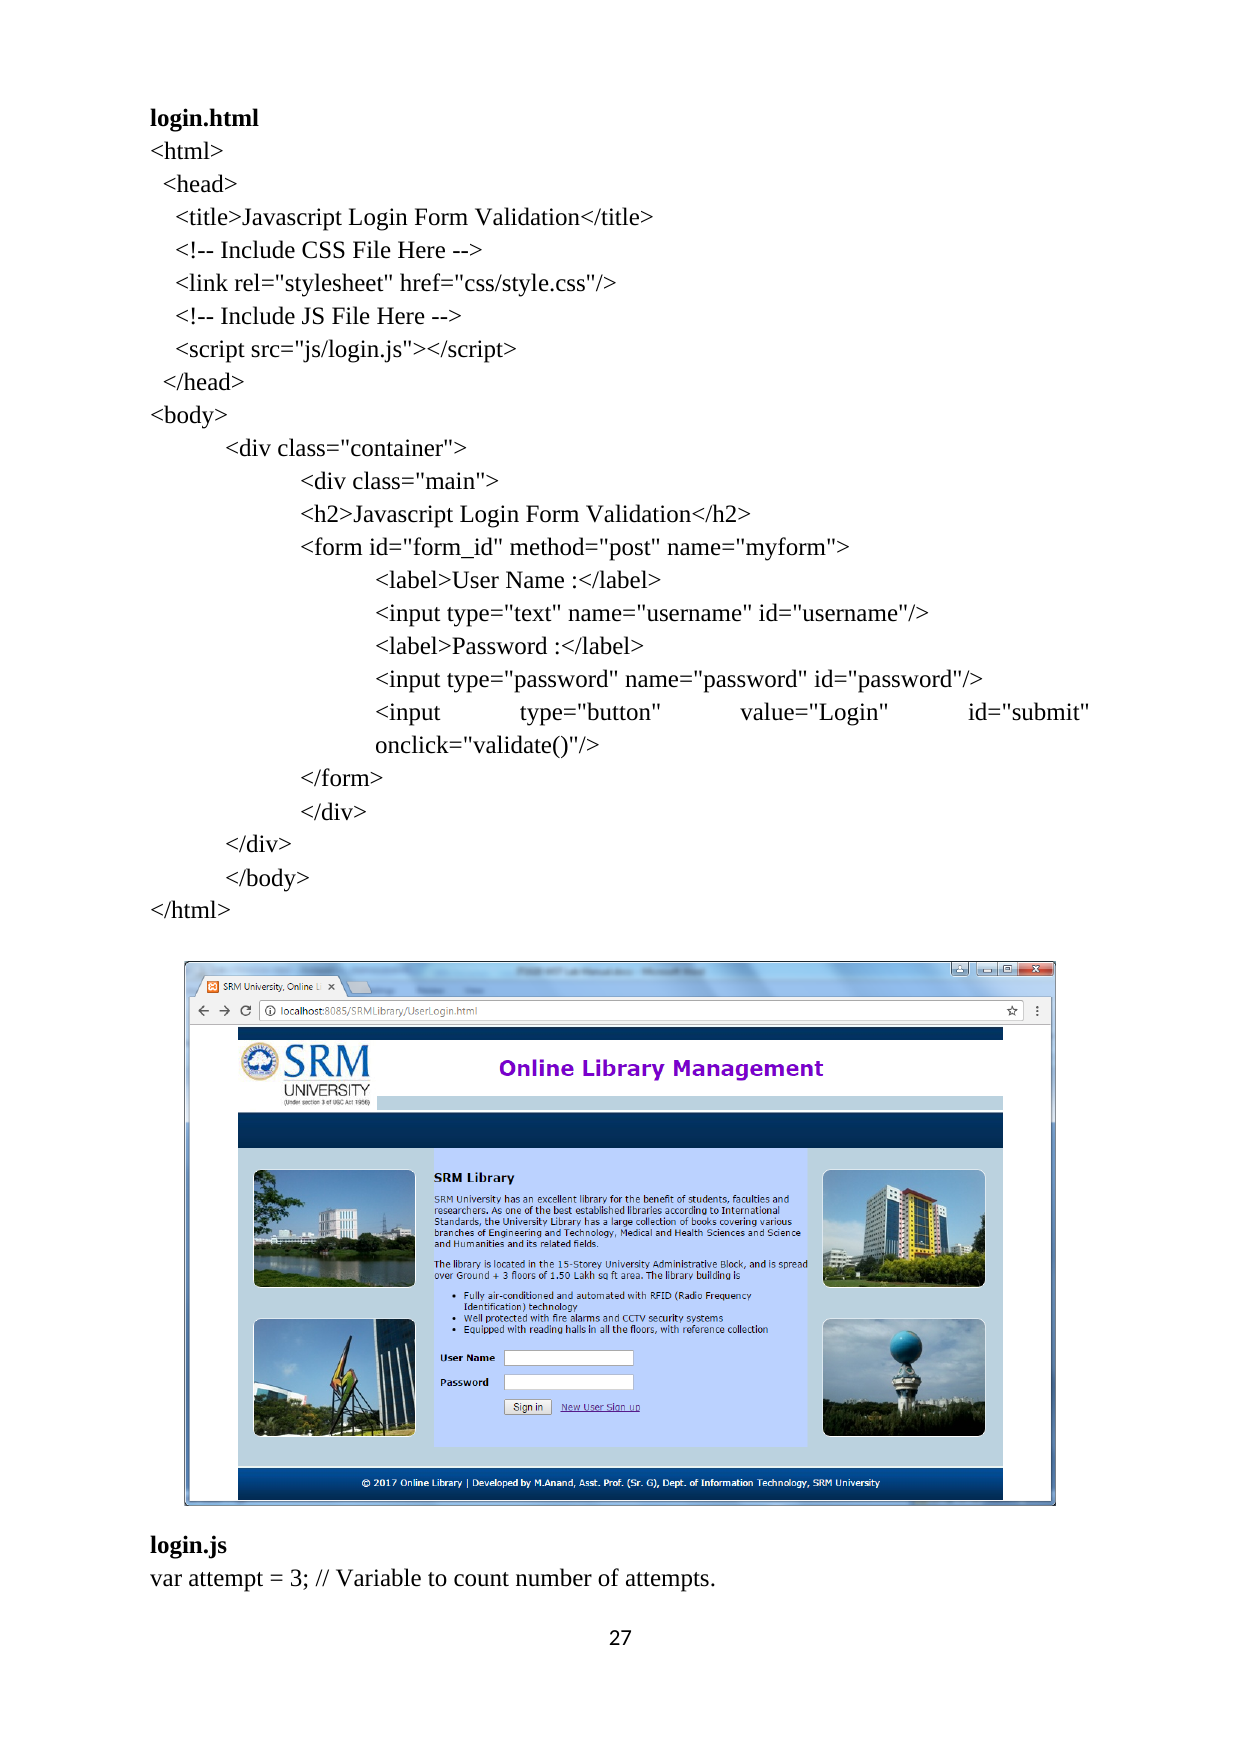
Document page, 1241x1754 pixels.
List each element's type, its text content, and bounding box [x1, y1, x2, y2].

picture [184, 961, 1056, 1506]
text <label>User Name :</label> [375, 565, 1090, 594]
text </body> [225, 863, 1090, 891]
text <!-- Include CSS File Here --> [150, 235, 1090, 264]
text <div class="main"> [300, 466, 1090, 495]
text <script src="js/login.js"></script> [150, 334, 1090, 363]
text <input type="password" name="password" id="password"/> [375, 664, 1090, 693]
text <head> [150, 169, 1090, 198]
text <label>Password :</label> [375, 631, 1090, 660]
text <!-- Include JS File Here --> [150, 301, 1090, 330]
text </div> [300, 797, 1090, 825]
text <div class="container"> [225, 433, 1090, 462]
text <form id="form_id" method="post" name="myform"> [300, 532, 1090, 561]
text <h2>Javascript Login Form Validation</h2> [300, 499, 1090, 528]
text <title>Javascript Login Form Validation</title> [150, 202, 1090, 231]
text var attempt = 3; // Variable to count number of attempts. [150, 1563, 1090, 1592]
text <input type="text" name="username" id="username"/> [375, 598, 1090, 627]
text </form> [300, 763, 1090, 792]
text <link rel="stylesheet" href="css/style.css"/> [150, 268, 1090, 297]
text login.html [150, 103, 1090, 132]
text </html> [150, 896, 1090, 924]
text </div> [225, 829, 1090, 858]
text <body> [150, 400, 1090, 429]
text login.js [150, 1530, 1090, 1559]
text <input type="button" value="Login" id="submit" onclick="validate()"/> [375, 697, 1090, 759]
text <html> [150, 136, 1090, 165]
text </head> [150, 367, 1090, 396]
